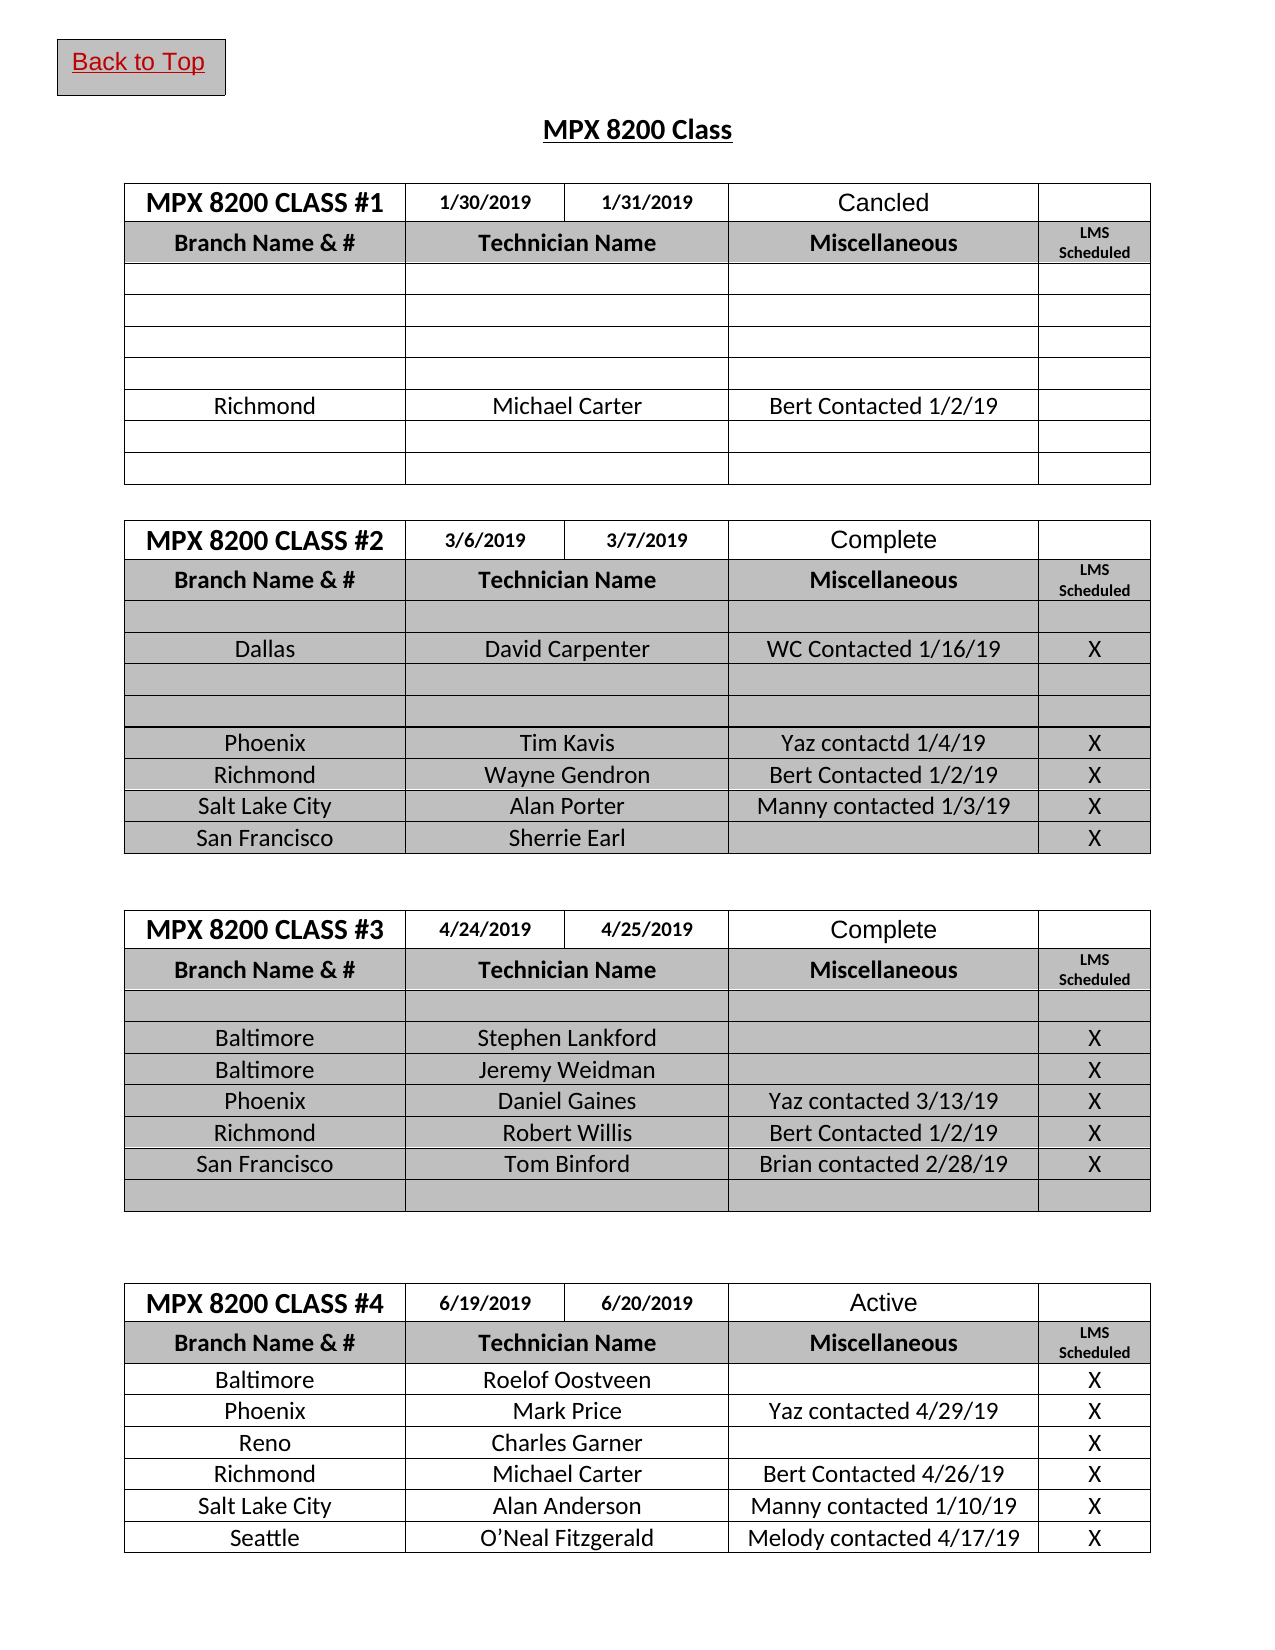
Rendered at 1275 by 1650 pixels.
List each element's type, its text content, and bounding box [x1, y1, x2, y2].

table_cell Baltimore [125, 1054, 405, 1084]
table_cell Salt Lake City [125, 1490, 405, 1521]
table_cell Manny contacted 1/10/19 [729, 1490, 1038, 1521]
table_cell [729, 601, 1038, 632]
table_cell Salt Lake City [125, 791, 405, 821]
table_cell [406, 696, 728, 726]
table_cell X [1039, 633, 1150, 663]
table_cell X [1039, 822, 1150, 853]
table_cell [125, 696, 405, 726]
table_cell Roelof Oostveen [406, 1364, 728, 1394]
table_cell Branch Name & # [125, 1322, 405, 1363]
table_cell Yaz contactd 1/4/19 [729, 728, 1038, 758]
table_cell [406, 1180, 728, 1211]
table_cell [125, 295, 405, 326]
table_cell [1039, 421, 1150, 452]
table_cell X [1039, 728, 1150, 758]
table_cell Alan Porter [406, 791, 728, 821]
table_cell Robert Willis [406, 1117, 728, 1147]
table_cell X [1039, 1054, 1150, 1084]
table_header [1039, 521, 1150, 558]
table_cell [1039, 358, 1150, 389]
table_cell X [1039, 1395, 1150, 1426]
table_cell [406, 421, 728, 452]
table_cell Baltimore [125, 1364, 405, 1394]
table_cell [729, 1022, 1038, 1053]
table_cell X [1039, 759, 1150, 789]
table_cell [729, 1427, 1038, 1457]
table_cell LMS Scheduled [1039, 222, 1150, 262]
table_cell [729, 1364, 1038, 1394]
table_cell Mark Price [406, 1395, 728, 1426]
table_cell Richmond [125, 1459, 405, 1489]
table_cell [406, 991, 728, 1021]
table_cell LMS Scheduled [1039, 1322, 1150, 1363]
table_cell Phoenix [125, 728, 405, 758]
table_cell Bert Contacted 4/26/19 [729, 1459, 1038, 1489]
table_cell [406, 327, 728, 357]
table_cell X [1039, 1364, 1150, 1394]
table_cell [125, 601, 405, 632]
table_cell David Carpenter [406, 633, 728, 663]
table_cell [406, 264, 728, 294]
table_cell Richmond [125, 759, 405, 789]
table_cell [1039, 601, 1150, 632]
table_cell LMS Scheduled [1039, 949, 1150, 989]
table_cell [1039, 453, 1150, 483]
table_cell [406, 453, 728, 483]
table_cell [1039, 264, 1150, 294]
table_cell [729, 453, 1038, 483]
table_cell [125, 358, 405, 389]
table_cell [406, 358, 728, 389]
table_cell Charles Garner [406, 1427, 728, 1457]
table_cell Stephen Lankford [406, 1022, 728, 1053]
table_cell [406, 664, 728, 695]
table_cell LMS Scheduled [1039, 560, 1150, 600]
table_cell [729, 1180, 1038, 1211]
table_cell [729, 295, 1038, 326]
table_header [1039, 184, 1150, 221]
table_cell X [1039, 1085, 1150, 1116]
table_cell Tom Binford [406, 1149, 728, 1179]
table_cell X [1039, 1427, 1150, 1457]
table_cell [1039, 327, 1150, 357]
table_cell WC Contacted 1/16/19 [729, 633, 1038, 663]
table_cell San Francisco [125, 822, 405, 853]
table_cell Miscellaneous [729, 949, 1038, 989]
table_cell [729, 822, 1038, 853]
table_cell X [1039, 1459, 1150, 1489]
table_cell Wayne Gendron [406, 759, 728, 789]
table_cell [729, 991, 1038, 1021]
table_cell Richmond [125, 390, 405, 420]
table_cell [125, 421, 405, 452]
table_cell [729, 664, 1038, 695]
table_cell [1039, 664, 1150, 695]
table_cell [729, 421, 1038, 452]
table_cell Technician Name [406, 949, 728, 989]
table_cell Branch Name & # [125, 949, 405, 989]
table_cell Bert Contacted 1/2/19 [729, 390, 1038, 420]
table_cell Bert Contacted 1/2/19 [729, 759, 1038, 789]
table_cell [729, 696, 1038, 726]
table_cell Phoenix [125, 1395, 405, 1426]
table_cell Melody contacted 4/17/19 [729, 1522, 1038, 1552]
table_cell [406, 295, 728, 326]
table_header MPX 8200 CLASS #4 [125, 1284, 405, 1321]
table_cell [406, 601, 728, 632]
table_cell Yaz contacted 4/29/19 [729, 1395, 1038, 1426]
table_cell Technician Name [406, 1322, 728, 1363]
table_cell Richmond [125, 1117, 405, 1147]
table_cell [1039, 390, 1150, 420]
table_cell X [1039, 1022, 1150, 1053]
table_cell Michael Carter [406, 1459, 728, 1489]
table_cell Manny contacted 1/3/19 [729, 791, 1038, 821]
table_cell Alan Anderson [406, 1490, 728, 1521]
table_cell Jeremy Weidman [406, 1054, 728, 1084]
table_cell Miscellaneous [729, 1322, 1038, 1363]
table_header MPX 8200 CLASS #1 [125, 184, 405, 221]
table_cell Dallas [125, 633, 405, 663]
table_cell [729, 264, 1038, 294]
table_cell [125, 991, 405, 1021]
table_cell Technician Name [406, 560, 728, 600]
table_cell Phoenix [125, 1085, 405, 1116]
table_cell Seattle [125, 1522, 405, 1552]
table_cell Bert Contacted 1/2/19 [729, 1117, 1038, 1147]
table_cell X [1039, 1522, 1150, 1552]
table_cell X [1039, 1490, 1150, 1521]
table_cell Branch Name & # [125, 222, 405, 262]
table_cell Michael Carter [406, 390, 728, 420]
table_cell [729, 1054, 1038, 1084]
table_cell O’Neal Fitzgerald [406, 1522, 728, 1552]
table_header MPX 8200 CLASS #2 [125, 521, 405, 558]
table_cell [125, 327, 405, 357]
table_cell Brian contacted 2/28/19 [729, 1149, 1038, 1179]
table_cell [1039, 991, 1150, 1021]
table_cell [729, 327, 1038, 357]
table_header [1039, 1284, 1150, 1321]
table_cell Branch Name & # [125, 560, 405, 600]
table_cell Technician Name [406, 222, 728, 262]
table_cell X [1039, 1149, 1150, 1179]
table_cell Baltimore [125, 1022, 405, 1053]
table_cell Reno [125, 1427, 405, 1457]
table_cell Yaz contacted 3/13/19 [729, 1085, 1038, 1116]
table_cell Sherrie Earl [406, 822, 728, 853]
table_cell X [1039, 1117, 1150, 1147]
table_cell Miscellaneous [729, 222, 1038, 262]
table_cell Daniel Gaines [406, 1085, 728, 1116]
text MPX 8200 Class [105, 111, 1170, 147]
table_cell [125, 264, 405, 294]
table_cell [1039, 696, 1150, 726]
table_cell [1039, 295, 1150, 326]
table_cell [729, 358, 1038, 389]
table_cell [125, 664, 405, 695]
table_header [1039, 911, 1150, 948]
table_cell Miscellaneous [729, 560, 1038, 600]
table_cell [1039, 1180, 1150, 1211]
table_cell Tim Kavis [406, 728, 728, 758]
table_cell San Francisco [125, 1149, 405, 1179]
table_header MPX 8200 CLASS #3 [125, 911, 405, 948]
table_cell [125, 1180, 405, 1211]
table_cell X [1039, 791, 1150, 821]
table_cell [125, 453, 405, 483]
